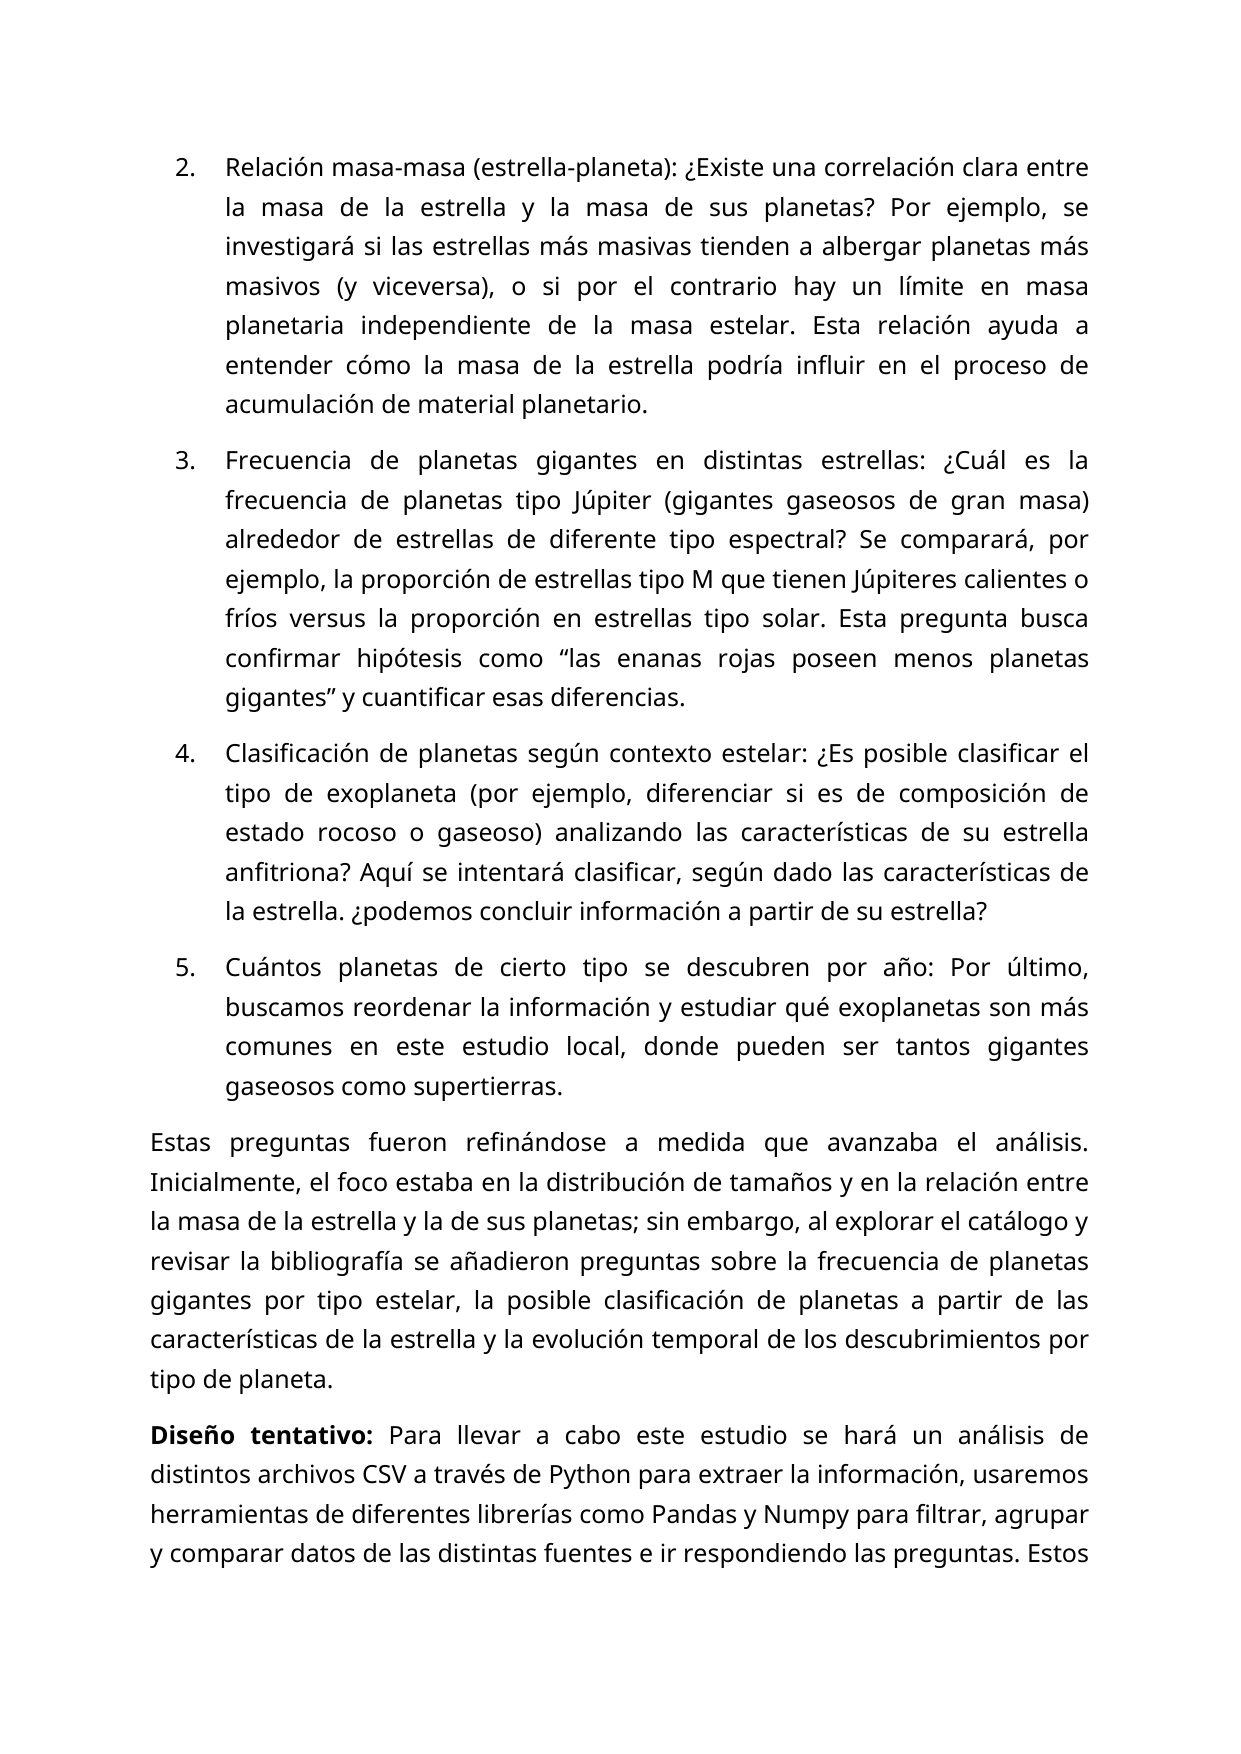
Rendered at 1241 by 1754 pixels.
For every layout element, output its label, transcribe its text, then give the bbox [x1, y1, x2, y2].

list Clasificación de planetas según contexto estelar: ¿Es posible clasificar el tipo de exoplaneta (por ejemplo, diferenciar si es de composición de estado rocoso o gaseoso) analizando las características de su estrella anfitriona? Aquí se intentará clasificar, según dado las características de la estrella. ¿podemos concluir información a partir de su estrella? [175, 736, 1090, 928]
list Cuántos planetas de cierto tipo se descubren por año: Por último, buscamos reordenar la información y estudiar qué exoplanetas son más comunes en este estudio local, donde pueden ser tantos gigantes gaseosos como supertierras. [175, 950, 1090, 1103]
list Relación masa-masa (estrella-planeta): ¿Existe una correlación clara entre la masa de la estrella y la masa de sus planetas? Por ejemplo, se investigará si las estrellas más masivas tienden a albergar planetas más masivos (y viceversa), o si por el contrario hay un límite en masa planetaria independiente de la masa estelar. Esta relación ayuda a entender cómo la masa de la estrella podría influir en el proceso de acumulación de material planetario. [175, 150, 1090, 421]
list Frecuencia de planetas gigantes en distintas estrellas: ¿Cuál es la frecuencia de planetas tipo Júpiter (gigantes gaseosos de gran masa) alrededor de estrellas de diferente tipo espectral? Se comparará, por ejemplo, la proporción de estrellas tipo M que tienen Júpiteres calientes o fríos versus la proporción en estrellas tipo solar. Esta pregunta busca confirmar hipótesis como “las enanas rojas poseen menos planetas gigantes” y cuantificar esas diferencias. [175, 443, 1090, 714]
text Estas preguntas fueron refinándose a medida que avanzaba el análisis. Inicialmente, el foco estaba en la distribución de tamaños y en la relación entre la masa de la estrella y la de sus planetas; sin embargo, al explorar el catálogo y revisar la bibliografía se añadieron preguntas sobre la frecuencia de planetas gigantes por tipo estelar, la posible clasificación de planetas a partir de las características de la estrella y la evolución temporal de los descubrimientos por tipo de planeta. [150, 1125, 1090, 1396]
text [150, 1418, 1090, 1570]
